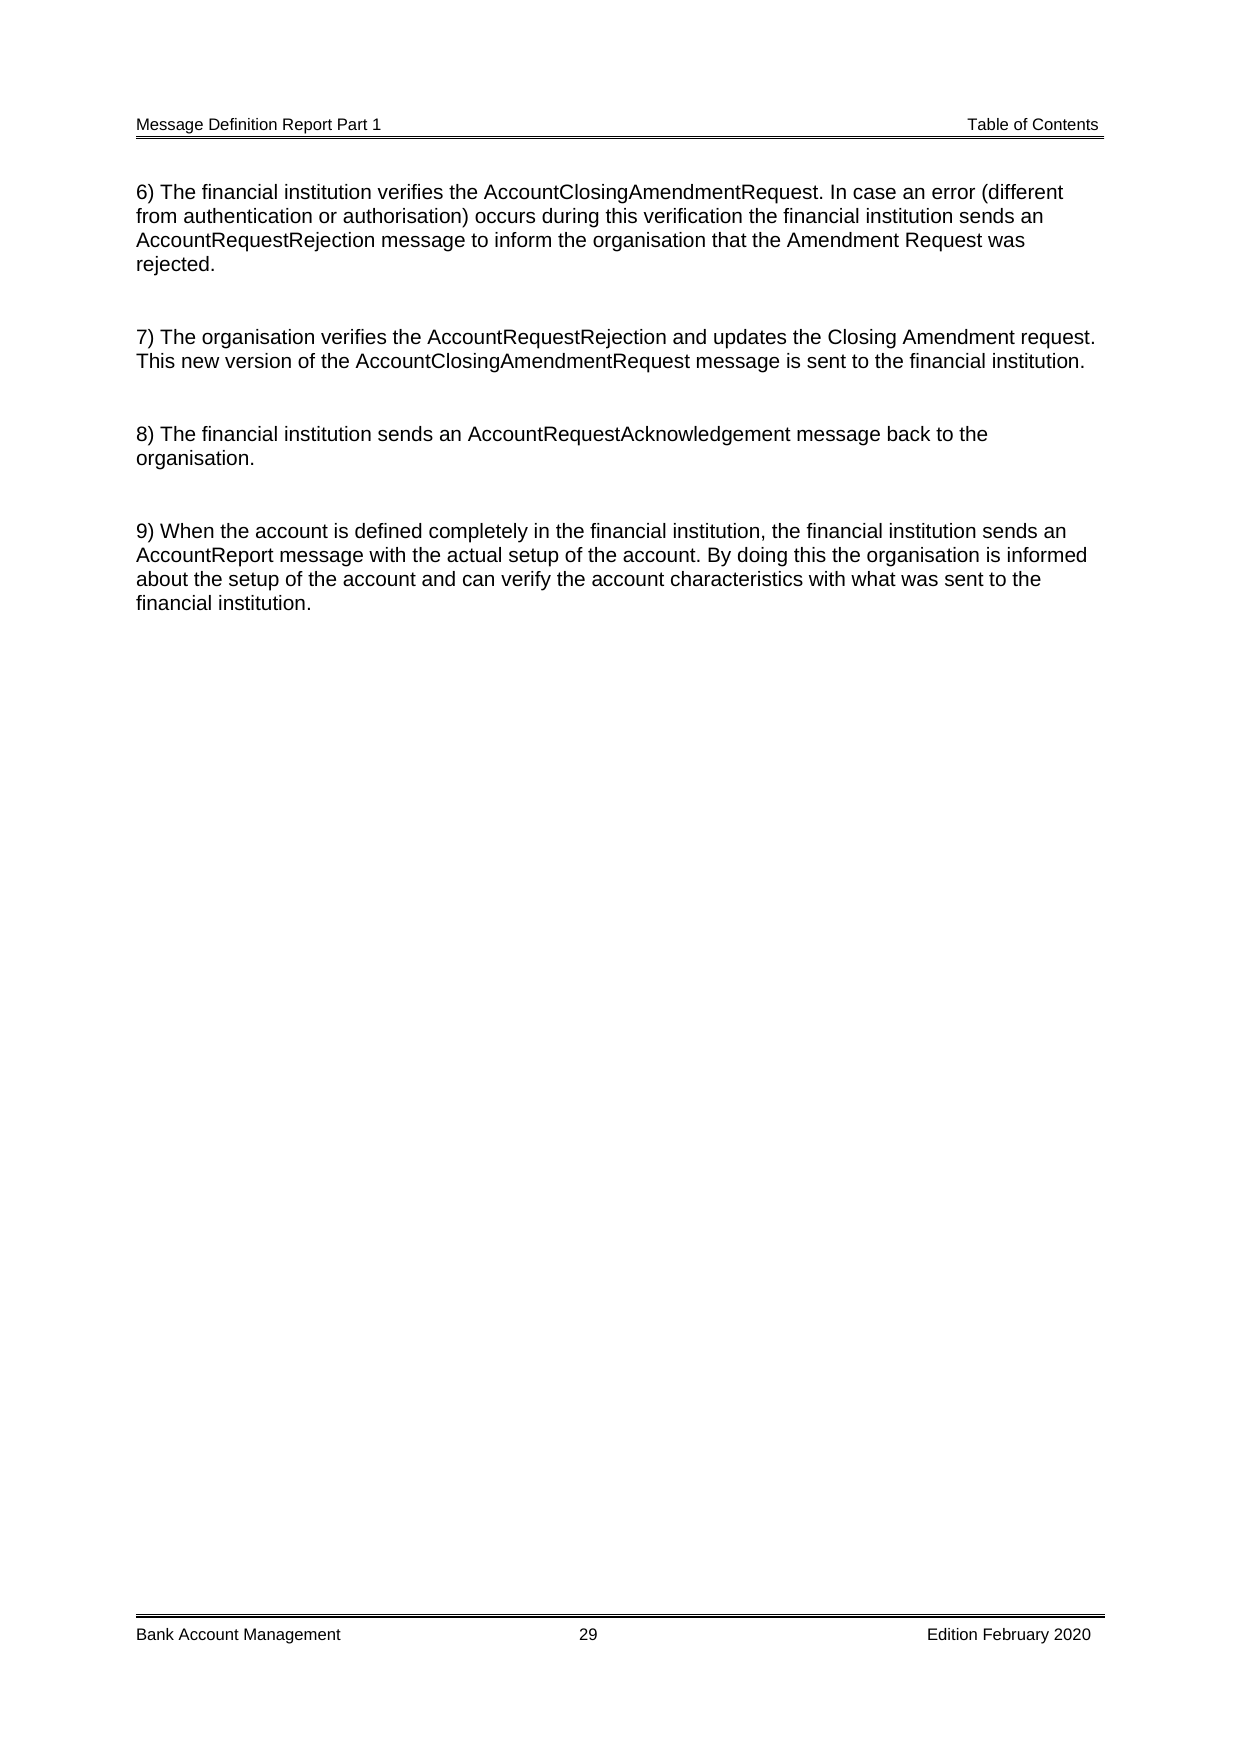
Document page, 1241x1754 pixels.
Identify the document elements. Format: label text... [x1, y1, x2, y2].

text 9) When the account is defined completely in the financial institution, the financial institution sends an AccountReport message with the actual setup of the account. By doing this the organisation is informed about the setup of the account and can verify the account characteristics with what was sent to the financial institution. [136, 518, 1104, 614]
text 7) The organisation verifies the AccountRequestRejection and updates the Closing Amendment request. This new version of the AccountClosingAmendmentRequest message is sent to the financial institution. [136, 325, 1104, 373]
text 6) The financial institution verifies the AccountClosingAmendmentRequest. In case an error (different from authentication or authorisation) occurs during this verification the financial institution sends an AccountRequestRejection message to inform the organisation that the Amendment Request was rejected. [136, 180, 1104, 276]
text 8) The financial institution sends an AccountRequestAcknowledgement message back to the organisation. [136, 422, 1104, 469]
